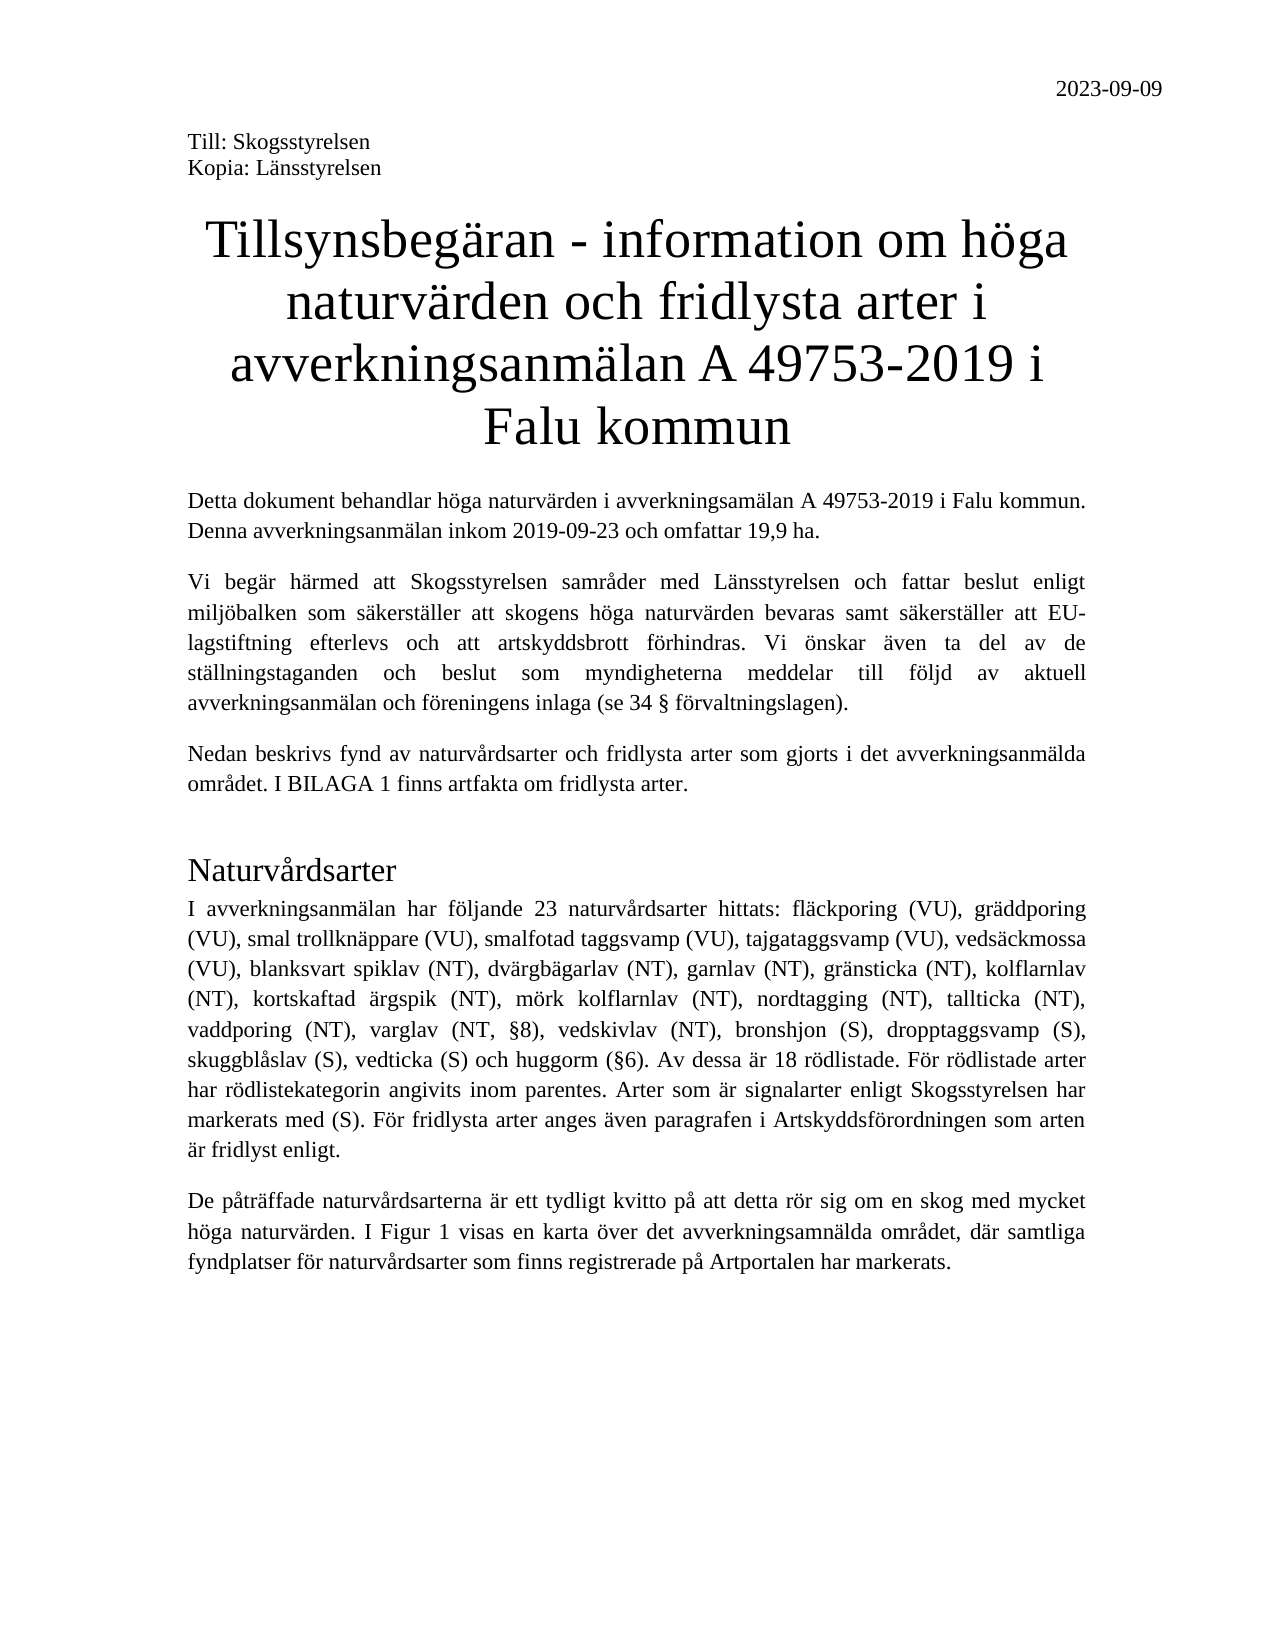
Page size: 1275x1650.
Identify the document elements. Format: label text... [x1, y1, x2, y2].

text De påträffade naturvårdsarterna är ett tydligt kvitto på att detta rör sig om en skog med mycket höga naturvärden. I Figur 1 visas en karta över det avverkningsamnälda området, där samtliga fyndplatser för naturvårdsarter som finns registrerade på Artportalen har markerats. [187, 1187, 1087, 1274]
text Nedan beskrivs fynd av naturvårdsarter och fridlysta arter som gjorts i det avverkningsanmälda området. I BILAGA 1 finns artfakta om fridlysta arter. [187, 740, 1087, 797]
title Tillsynsbegäran - information om höga naturvärden och fridlysta arter i avverkningsanmälan A 49753-2019 i Falu kommun [187, 207, 1087, 456]
subtitle Naturvårdsarter [187, 851, 1087, 889]
text Detta dokument behandlar höga naturvärden i avverkningsamälan A 49753-2019 i Falu kommun. Denna avverkningsanmälan inkom 2019-09-23 och omfattar 19,9 ha. [187, 487, 1087, 544]
text I avverkningsanmälan har följande 23 naturvårdsarter hittats: fläckporing (VU), gräddporing (VU), smal trollknäppare (VU), smalfotad taggsvamp (VU), tajgataggsvamp (VU), vedsäckmossa (VU), blanksvart spiklav (NT), dvärgbägarlav (NT), garnlav (NT), gränsticka (NT), kolflarnlav (NT), kortskaftad ärgspik (NT), mörk kolflarnlav (NT), nordtagging (NT), tallticka (NT), vaddporing (NT), varglav (NT, §8), vedskivlav (NT), bronshjon (S), dropptaggsvamp (S), skuggblåslav (S), vedticka (S) och huggorm (§6). Av dessa är 18 rödlistade. För rödlistade arter har rödlistekategorin angivits inom parentes. Arter som är signalarter enligt Skogsstyrelsen har markerats med (S). För fridlysta arter anges även paragrafen i Artskyddsförordningen som arten är fridlyst enligt. [187, 895, 1087, 1163]
text Vi begär härmed att Skogsstyrelsen samråder med Länsstyrelsen och fattar beslut enligt miljöbalken som säkerställer att skogens höga naturvärden bevaras samt säkerställer att EU-lagstiftning efterlevs och att artskyddsbrott förhindras. Vi önskar även ta del av de ställningstaganden och beslut som myndigheterna meddelar till följd av aktuell avverkningsanmälan och föreningens inlaga (se 34 § förvaltningslagen). [187, 568, 1087, 716]
